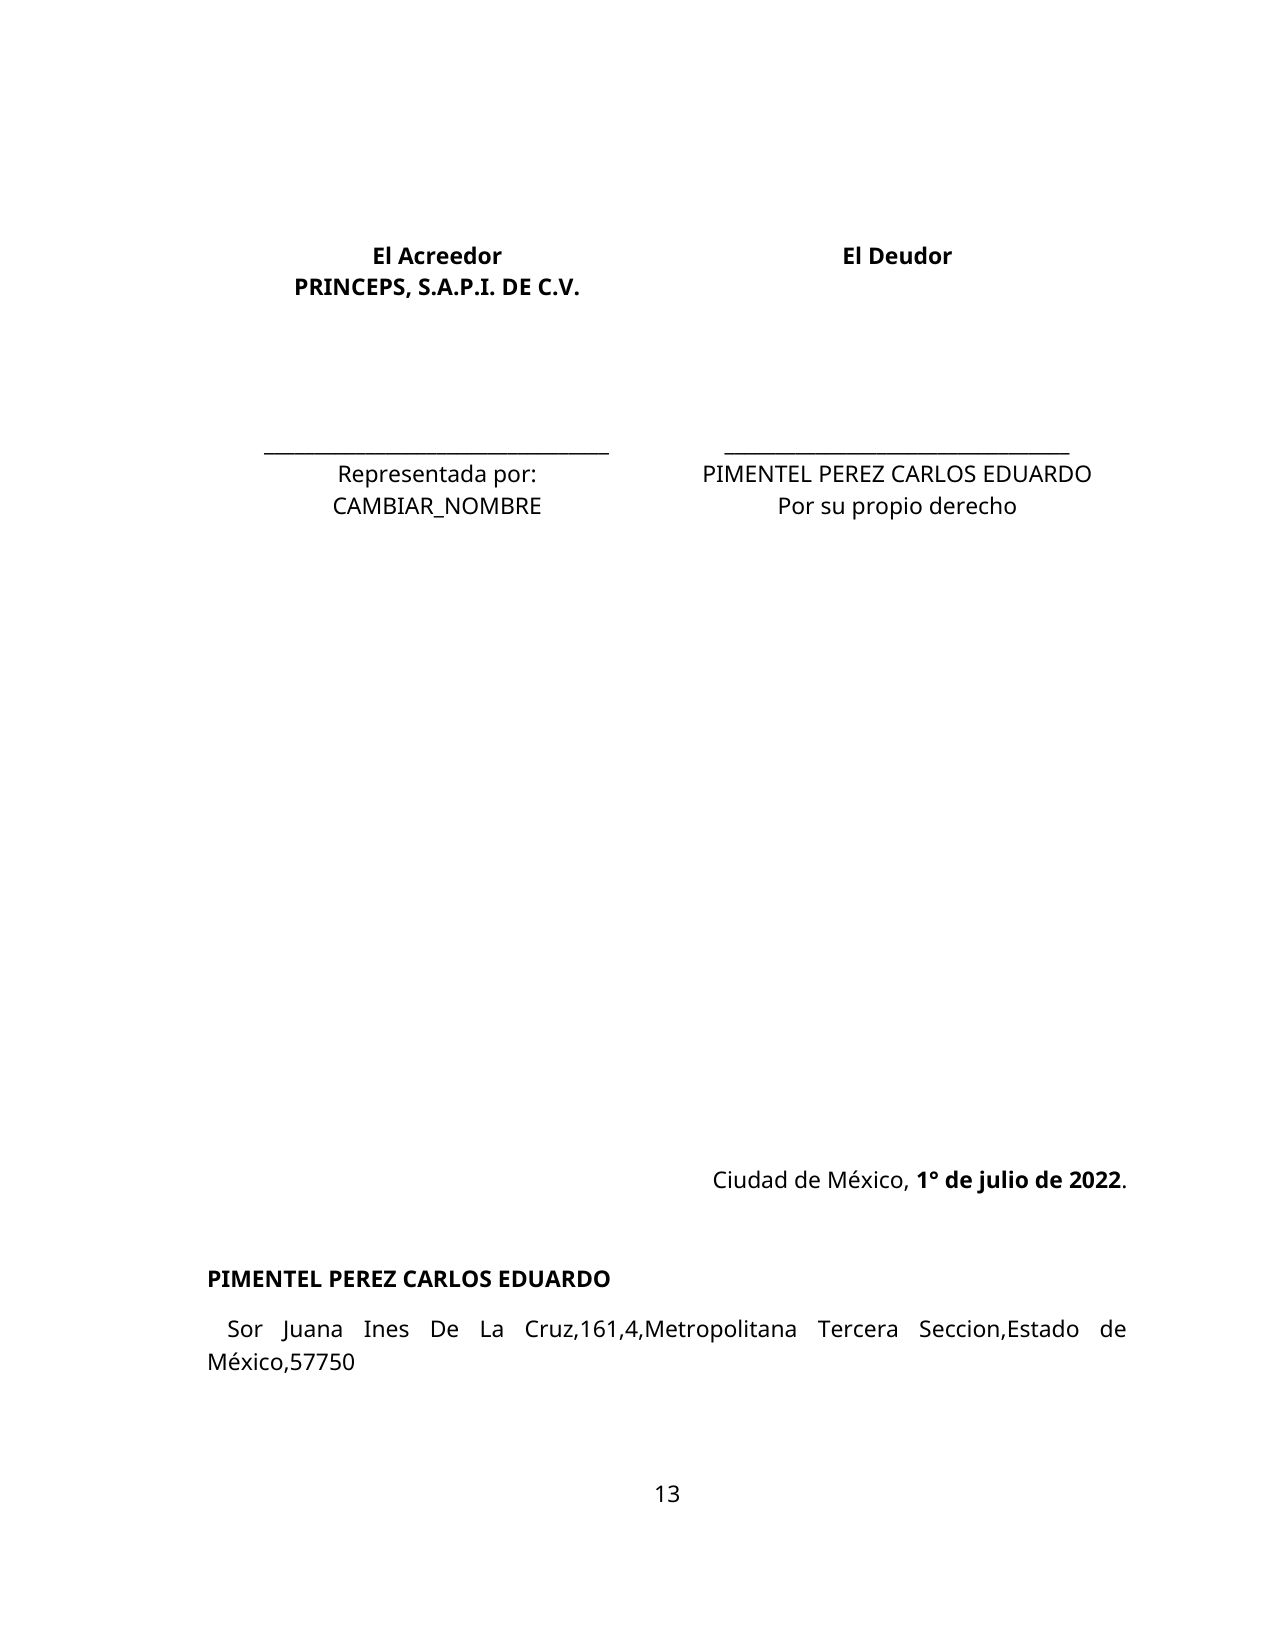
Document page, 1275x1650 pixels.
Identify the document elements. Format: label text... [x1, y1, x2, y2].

text Ciudad de México, 1° de julio de 2022. [207, 1164, 1127, 1195]
table_header El Deudor __________________________________ PIMENTEL PEREZ CARLOS EDUARDO Por su propio derecho [667, 240, 1127, 1083]
table_header El Acreedor PRINCEPS, S.A.P.I. DE C.V. __________________________________ Representada por: CAMBIAR_NOMBRE [207, 240, 667, 1083]
text Sor Juana Ines De La Cruz,161,4,Metropolitana Tercera Seccion,Estado de México,57750 [207, 1313, 1127, 1377]
text PIMENTEL PEREZ CARLOS EDUARDO [207, 1263, 1127, 1294]
